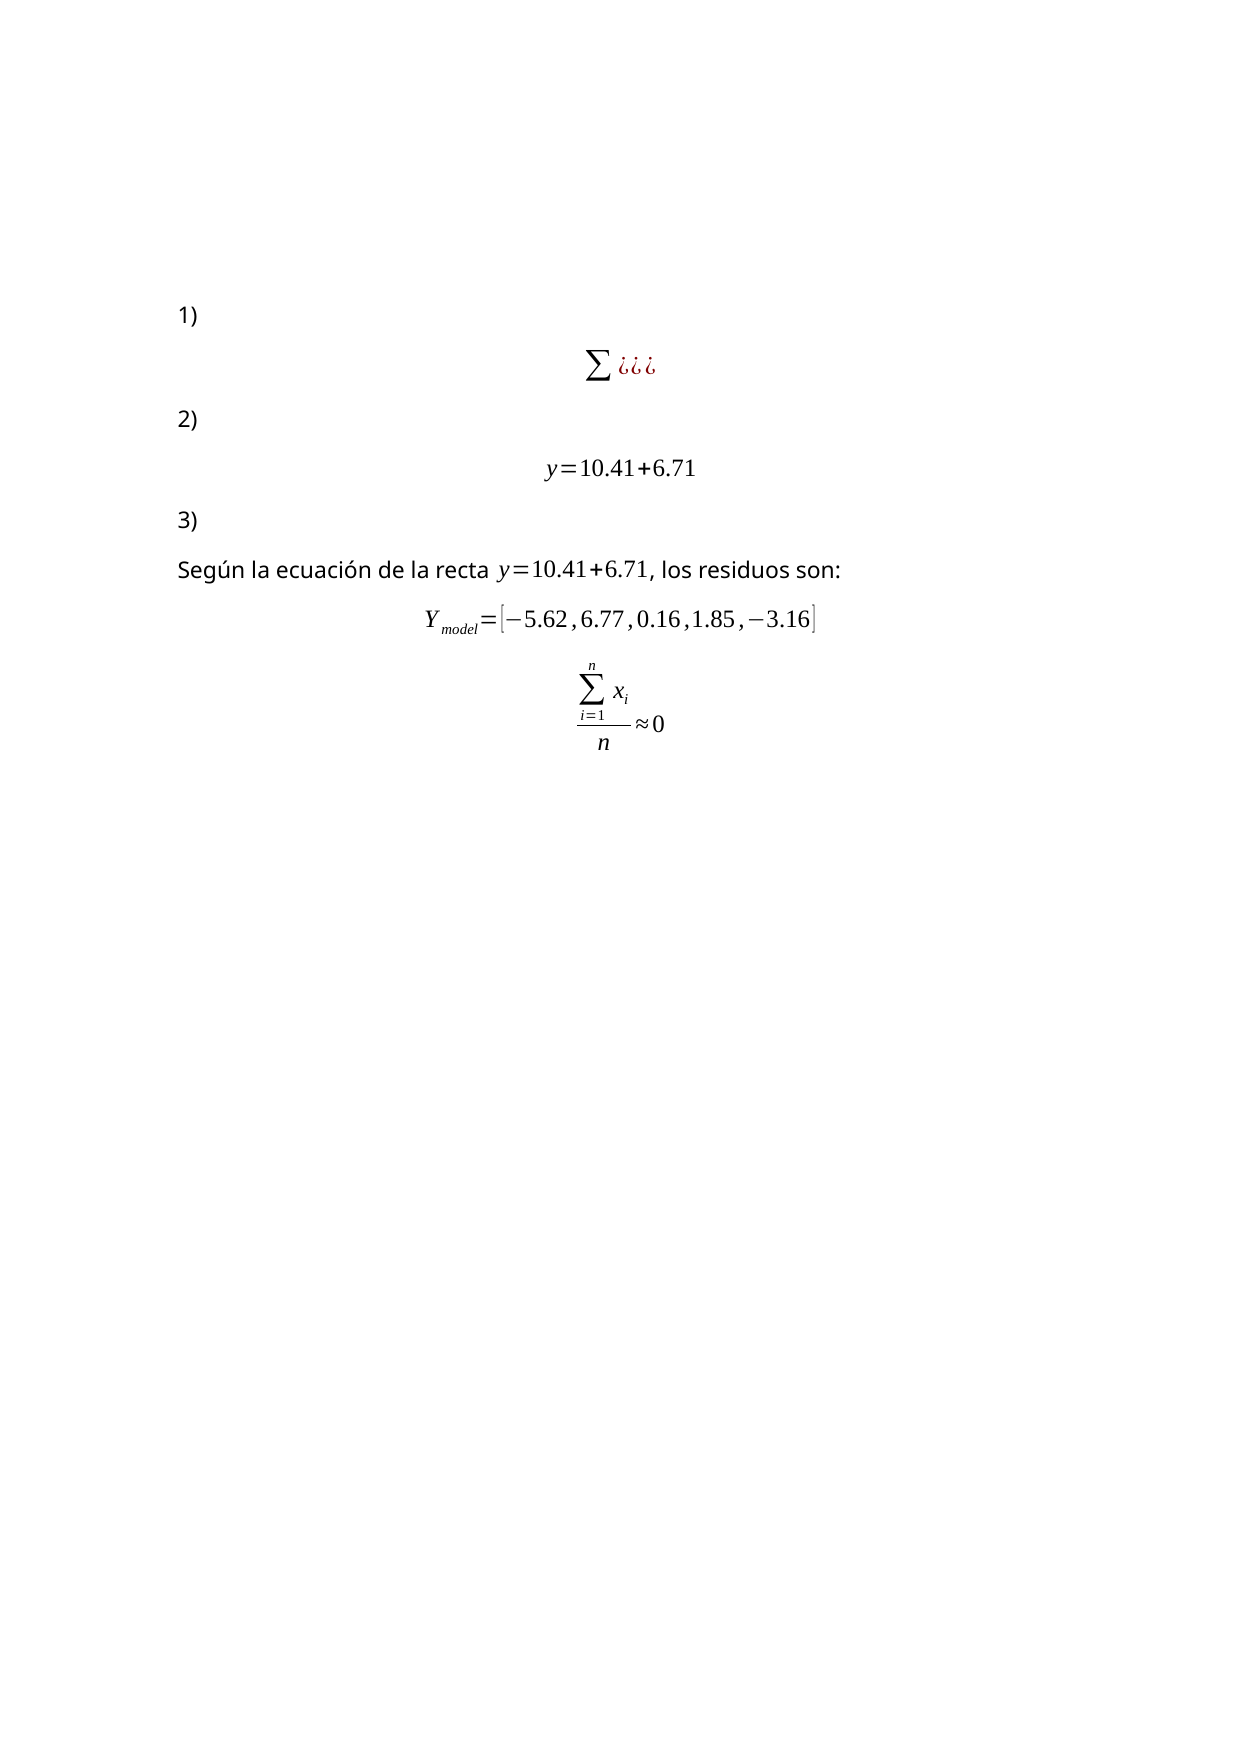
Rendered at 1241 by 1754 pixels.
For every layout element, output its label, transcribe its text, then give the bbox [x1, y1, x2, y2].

text Según la ecuación de la recta , los residuos son: [177, 554, 1063, 585]
text 2) [177, 403, 1063, 434]
text 3) [177, 503, 1063, 535]
text 1) [177, 299, 1063, 330]
